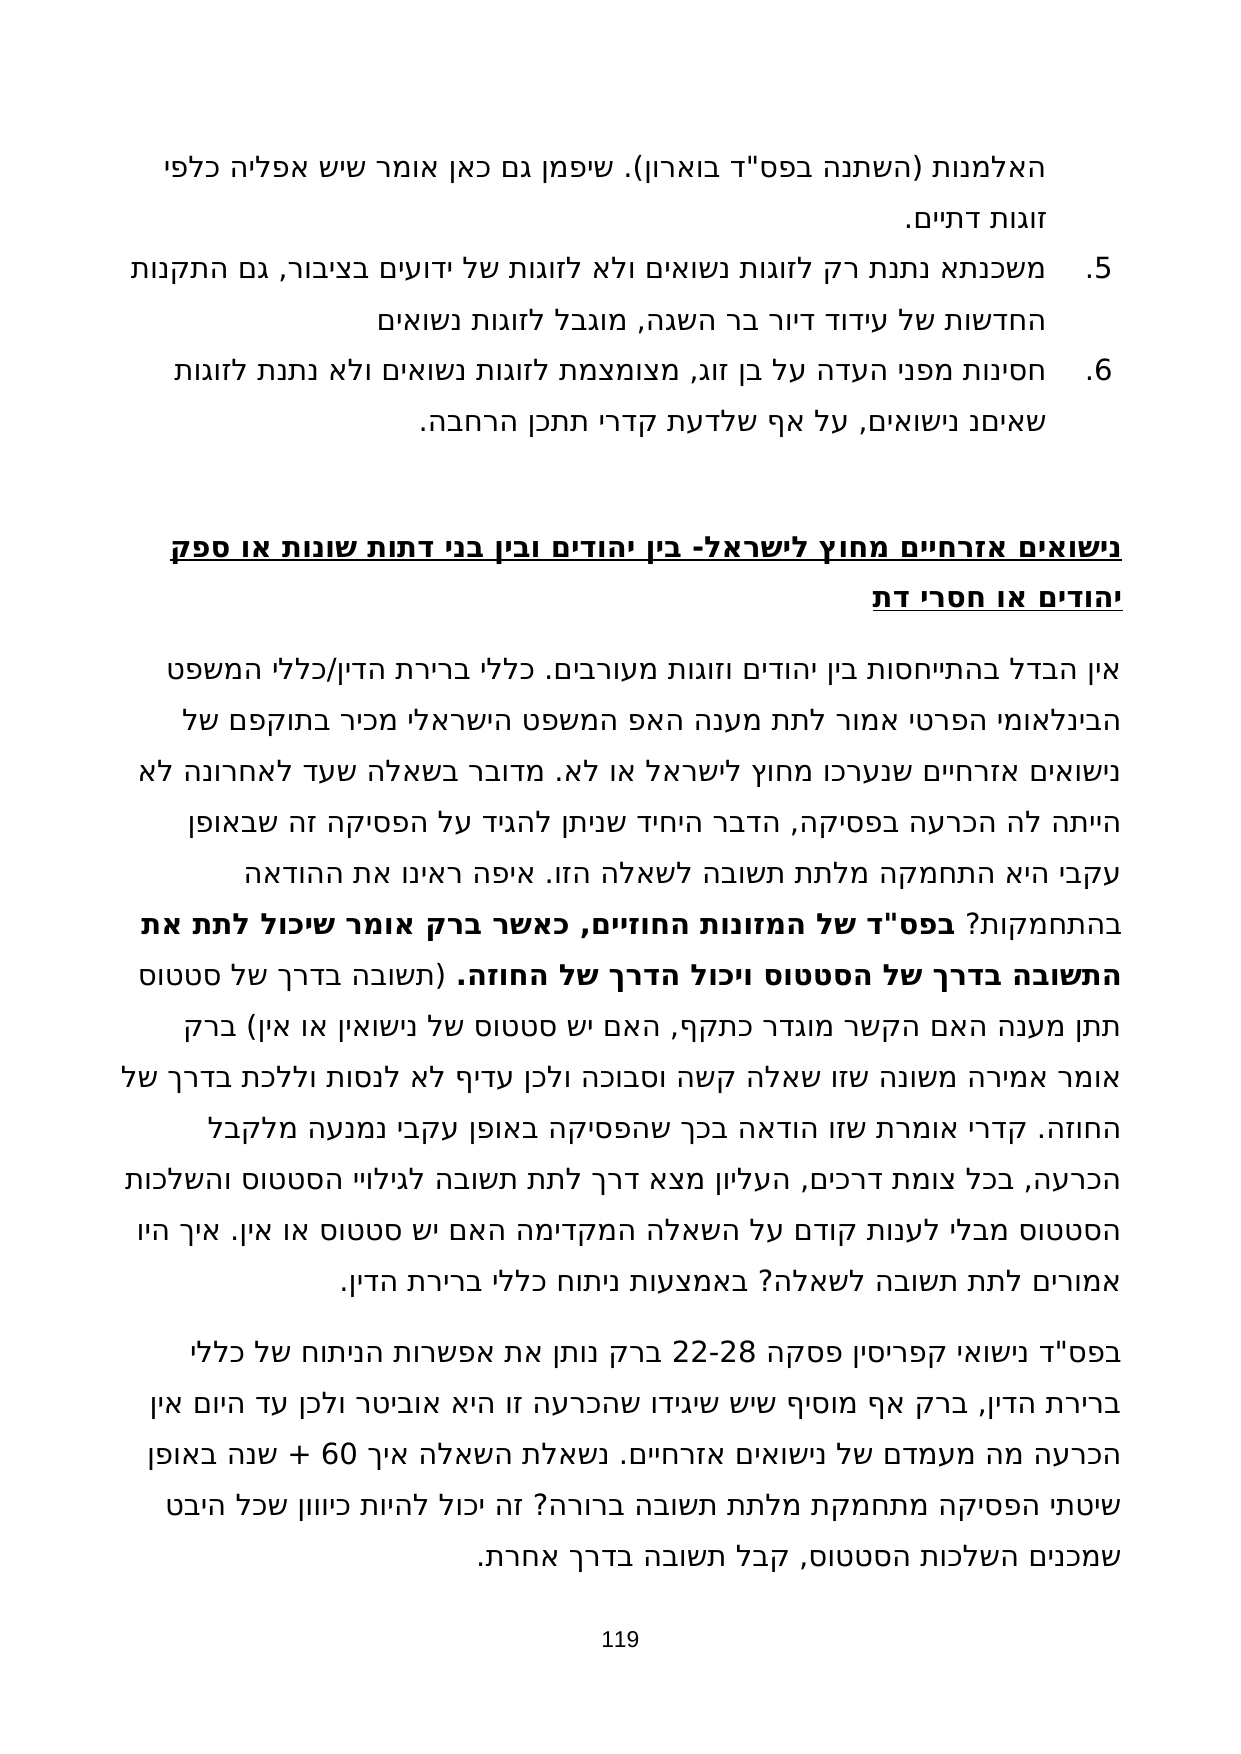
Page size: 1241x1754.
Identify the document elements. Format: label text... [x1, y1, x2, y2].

text נישואים אזרחיים מחוץ לישראל- בין יהודים ובין בני דתות שונות או ספק יהודים או חסרי דת [118, 530, 1122, 615]
text בפס"ד נישואי קפריסין פסקה 22-28 ברק נותן את אפשרות הניתוח של כללי ברירת הדין, ברק אף מוסיף שיש שיגידו שהכרעה זו היא אוביטר ולכן עד היום אין הכרעה מה מעמדם של נישואים אזרחיים. נשאלת השאלה איך 60 + שנה באופן שיטתי הפסיקה מתחמקת מלתת תשובה ברורה? זה יכול להיות כיווון שכל היבט שמכנים השלכות הסטטוס, קבל תשובה בדרך אחרת. [118, 1336, 1122, 1573]
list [118, 150, 1085, 235]
list משכנתא נתנת רק לזוגות נשואים ולא לזוגות של ידועים בציבור, גם התקנות החדשות של עידוד דיור בר השגה, מוגבל לזוגות נשואים [118, 252, 1085, 337]
text אין הבדל בהתייחסות בין יהודים וזוגות מעורבים. כללי ברירת הדין/כללי המשפט הבינלאומי הפרטי אמור לתת מענה האפ המשפט הישראלי מכיר בתוקפם של נישואים אזרחיים שנערכו מחוץ לישראל או לא. מדובר בשאלה שעד לאחרונה לא הייתה לה הכרעה בפסיקה, הדבר היחיד שניתן להגיד על הפסיקה זה שבאופן עקבי היא התחמקה מלתת תשובה לשאלה הזו. איפה ראינו את ההודאה בהתחמקות? בפס"ד של המזונות החוזיים, כאשר ברק אומר שיכול לתת את התשובה בדרך של הסטטוס ויכול הדרך של החוזה. (תשובה בדרך של סטטוס תתן מענה האם הקשר מוגדר כתקף, האם יש סטטוס של נישואין או אין) ברק אומר אמירה משונה שזו שאלה קשה וסבוכה ולכן עדיף לא לנסות וללכת בדרך של החוזה. קדרי אומרת שזו הודאה בכך שהפסיקה באופן עקבי נמנעה מלקבל הכרעה, בכל צומת דרכים, העליון מצא דרך לתת תשובה לגילויי הסטטוס והשלכות הסטטוס מבלי לענות קודם על השאלה המקדימה האם יש סטטוס או אין. איך היו אמורים לתת תשובה לשאלה? באמצעות ניתוח כללי ברירת הדין. [118, 653, 1122, 1298]
list חסינות מפני העדה על בן זוג, מצומצמת לזוגות נשואים ולא נתנת לזוגות שאיםנ נישואים, על אף שלדעת קדרי תתכן הרחבה. [118, 354, 1085, 439]
